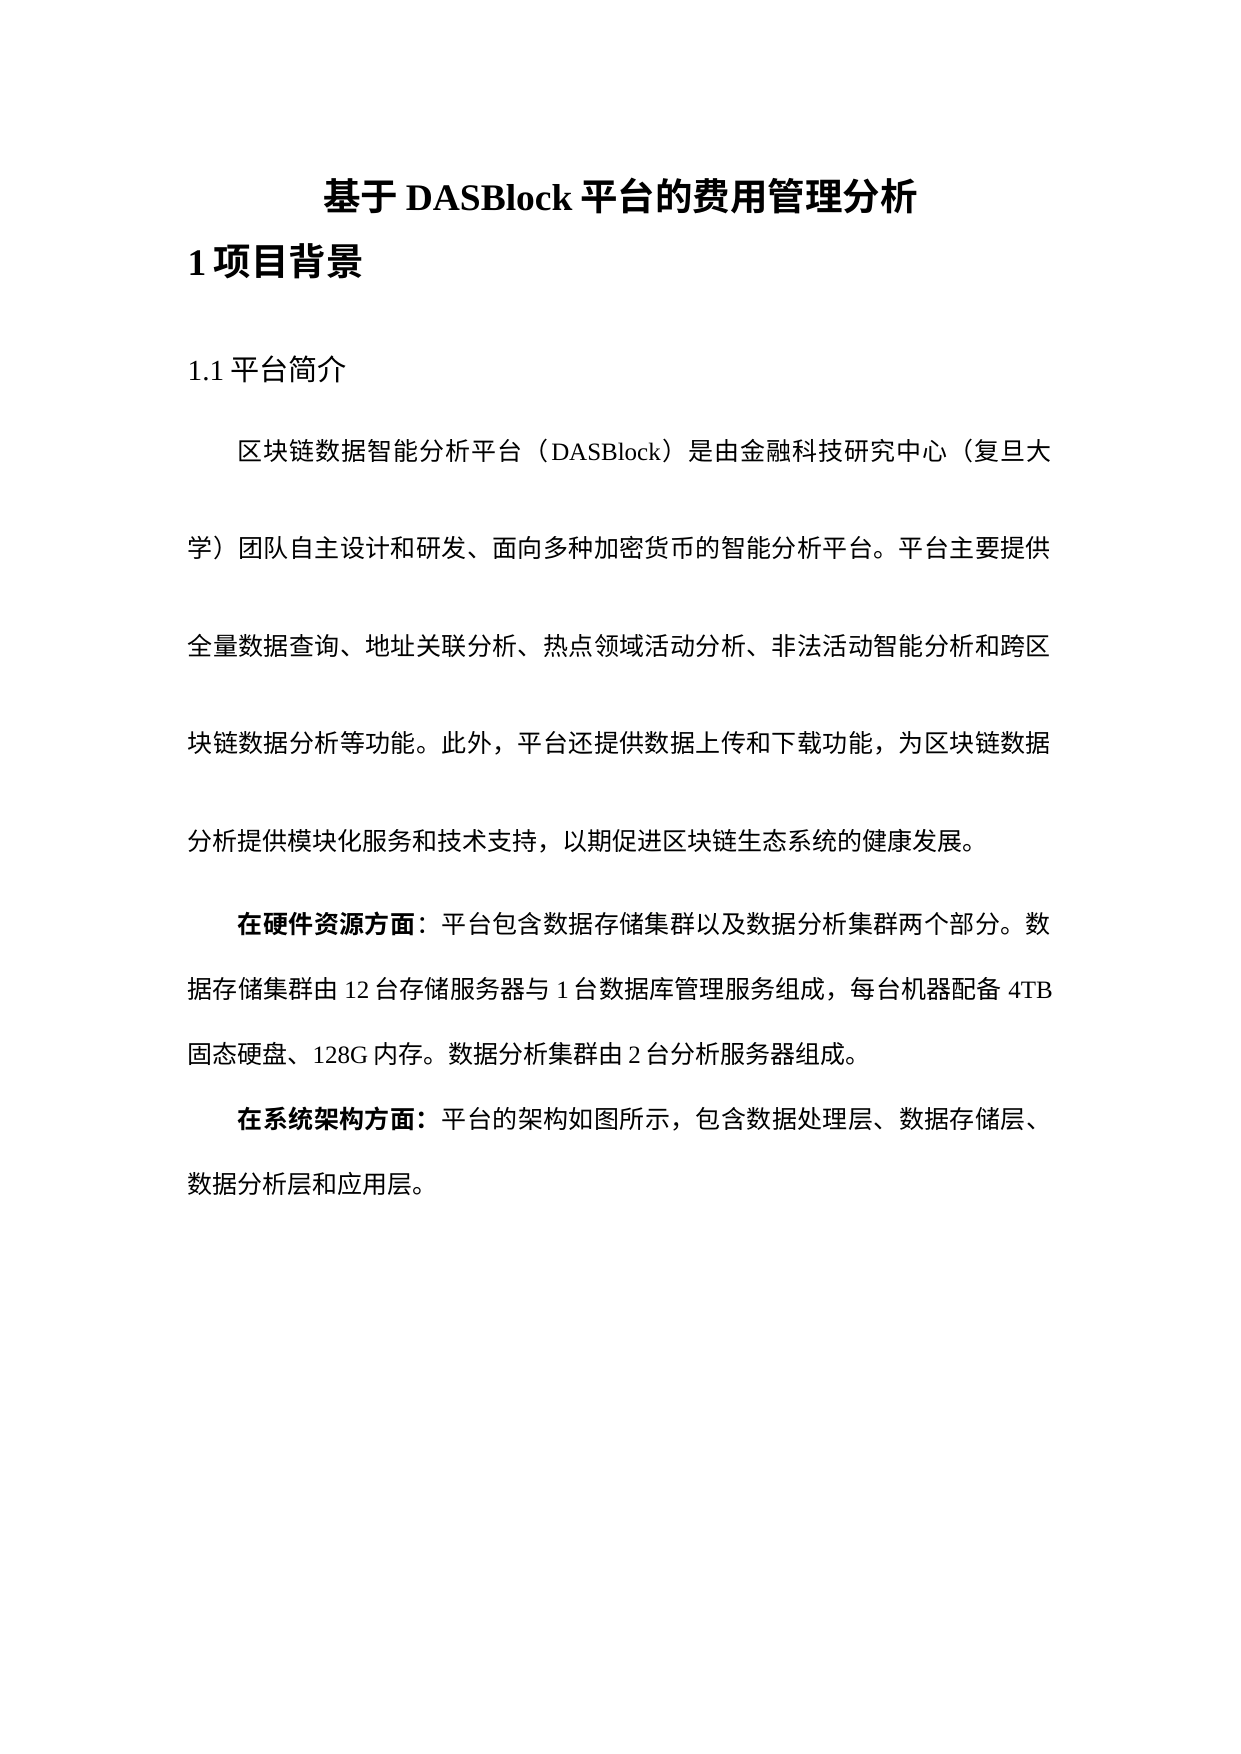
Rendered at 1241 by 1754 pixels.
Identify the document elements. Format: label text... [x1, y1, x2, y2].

text 区块链数据智能分析平台（DASBlock）是由金融科技研究中心（复旦大学）团队自主设计和研发、面向多种加密货币的智能分析平台。平台主要提供全量数据查询、地址关联分析、热点领域活动分析、非法活动智能分析和跨区块链数据分析等功能。此外，平台还提供数据上传和下载功能，为区块链数据分析提供模块化服务和技术支持，以期促进区块链生态系统的健康发展。 [187, 417, 1053, 872]
list 在硬件资源方面：平台包含数据存储集群以及数据分析集群两个部分。数据存储集群由12台存储服务器与1台数据库管理服务组成，每台机器配备4TB固态硬盘、128G内存。数据分析集群由2台分析服务器组成。 [187, 890, 1053, 1085]
subtitle 1.1平台简介 [187, 335, 1053, 400]
subtitle 1项目背景 [187, 227, 1053, 292]
text 基于DASBlock平台的费用管理分析 [187, 162, 1053, 227]
text 在系统架构方面：平台的架构如图所示，包含数据处理层、数据存储层、数据分析层和应用层。 [187, 1085, 1053, 1215]
